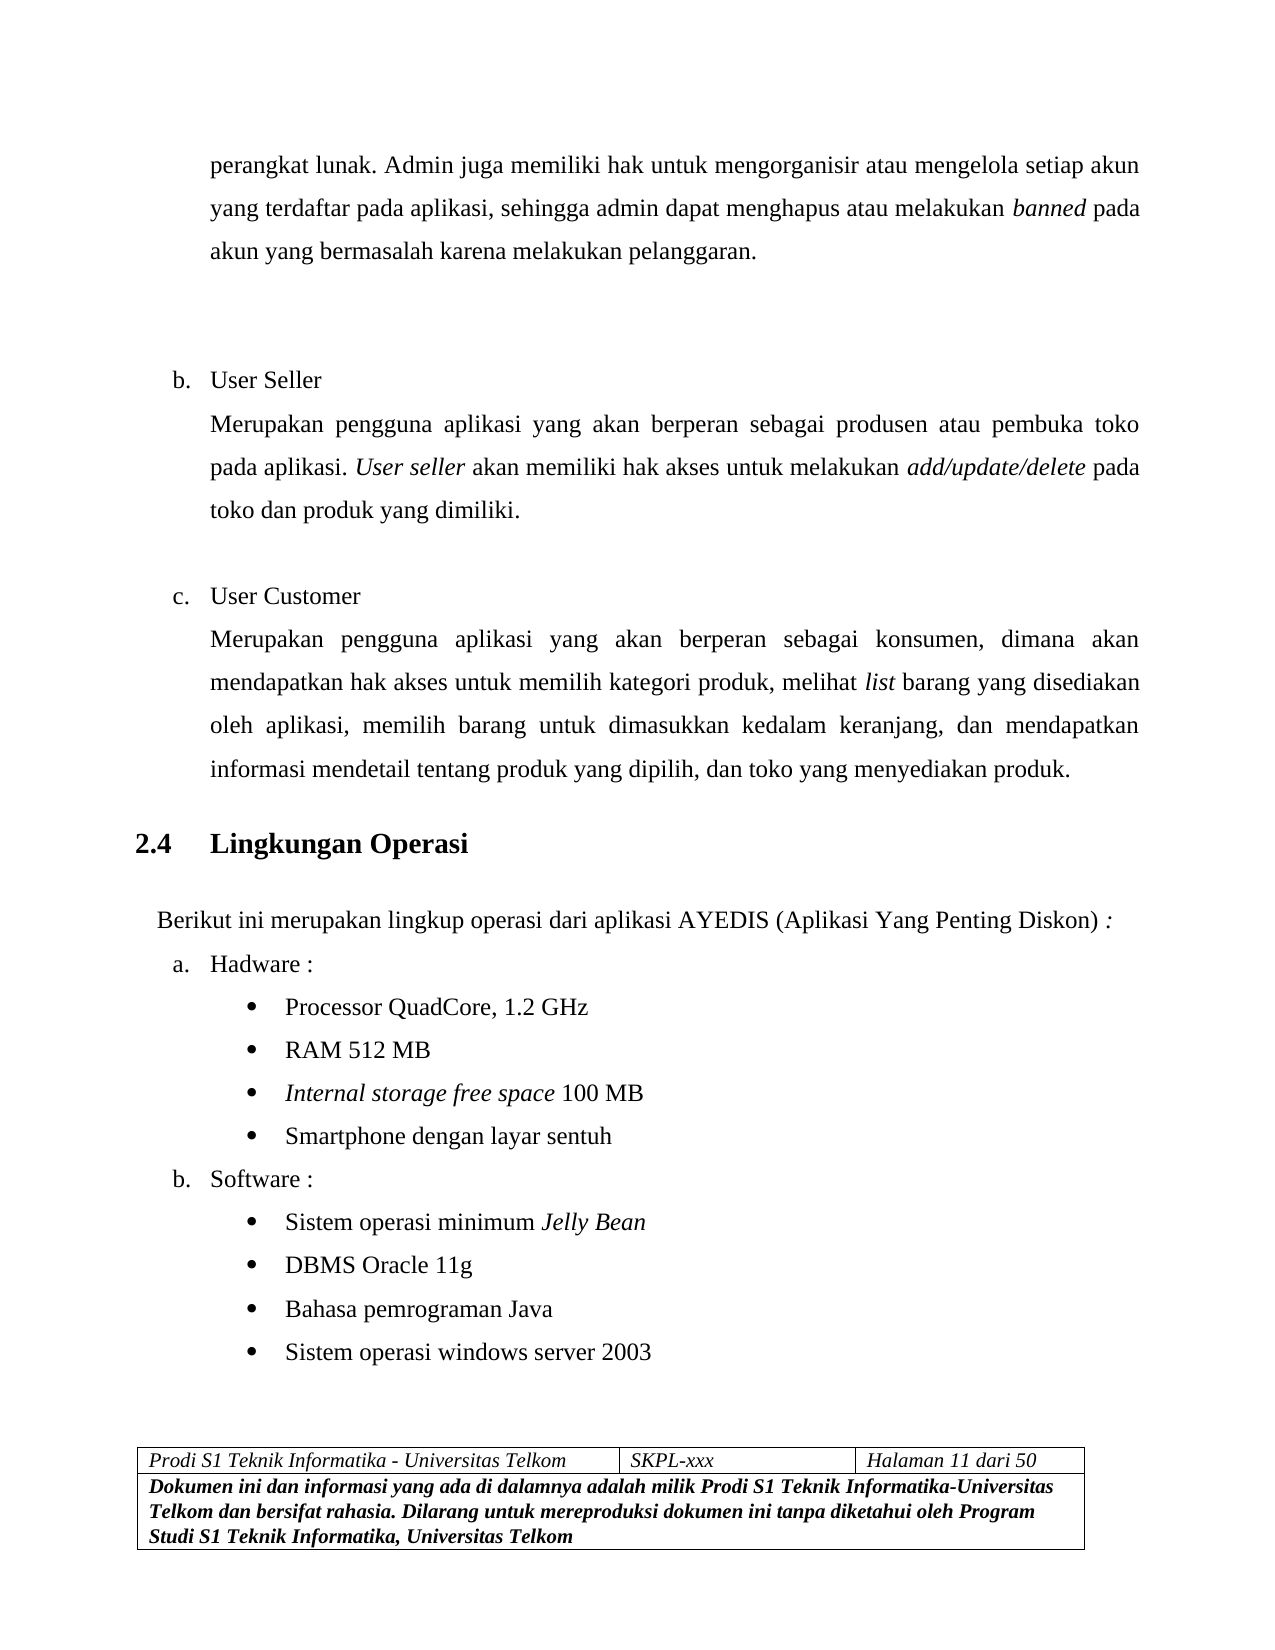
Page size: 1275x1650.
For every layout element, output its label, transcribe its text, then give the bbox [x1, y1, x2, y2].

subtitle Lingkungan Operasi [135, 826, 1140, 859]
list Hadware : [172, 949, 1140, 977]
list User Seller [172, 366, 1140, 394]
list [210, 150, 1140, 265]
text Berikut ini merupakan lingkup operasi dari aplikasi AYEDIS (Aplikasi Yang Penting Diskon) : [135, 906, 1140, 934]
list Software : [172, 1164, 1140, 1193]
list RAM 512 MB [247, 1035, 1140, 1064]
list Smartphone dengan layar sentuh [247, 1121, 1140, 1150]
list Internal storage free space 100 MB [247, 1078, 1140, 1107]
list Sistem operasi minimum Jelly Bean [247, 1207, 1140, 1236]
list Merupakan pengguna aplikasi yang akan berperan sebagai konsumen, dimana akan mendapatkan hak akses untuk memilih kategori produk, melihat list barang yang disediakan oleh aplikasi, memilih barang untuk dimasukkan kedalam keranjang, dan mendapatkan informasi mendetail tentang produk yang dipilih, dan toko yang menyediakan produk. [210, 624, 1140, 782]
list DBMS Oracle 11g [247, 1251, 1140, 1279]
list User Customer [172, 581, 1140, 610]
list Bahasa pemrograman Java [247, 1294, 1140, 1322]
list Merupakan pengguna aplikasi yang akan berperan sebagai produsen atau pembuka toko pada aplikasi. User seller akan memiliki hak akses untuk melakukan add/update/delete pada toko dan produk yang dimiliki. [210, 409, 1140, 524]
list Processor QuadCore, 1.2 GHz [247, 992, 1140, 1021]
list Sistem operasi windows server 2003 [247, 1337, 1140, 1366]
